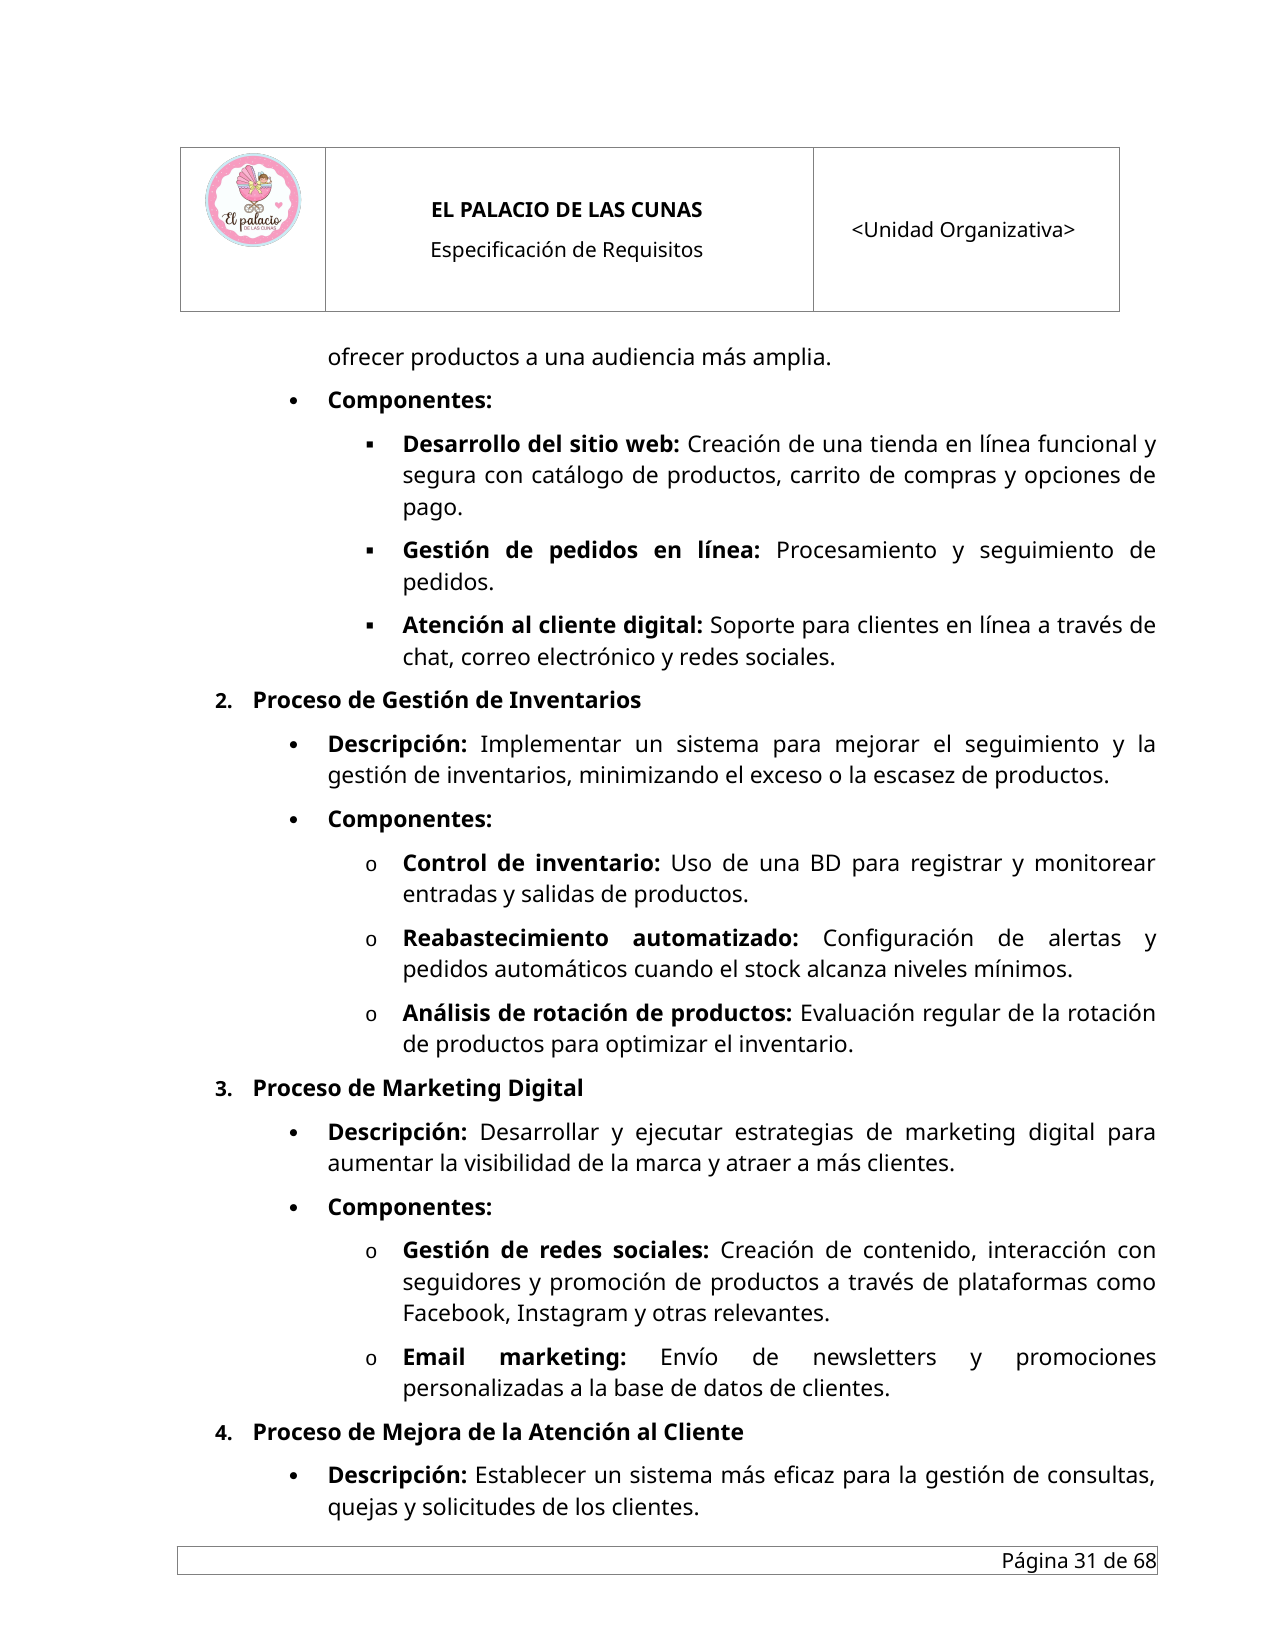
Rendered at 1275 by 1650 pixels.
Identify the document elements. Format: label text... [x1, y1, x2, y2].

list Atención al cliente digital: Soporte para clientes en línea a través de chat, correo electrónico y redes sociales. [365, 609, 1157, 672]
list Componentes: [290, 384, 1157, 415]
list Análisis de rotación de productos: Evaluación regular de la rotación de productos para optimizar el inventario. [365, 997, 1157, 1059]
picture [203, 150, 303, 249]
list Gestión de pedidos en línea: Procesamiento y seguimiento de pedidos. [365, 534, 1157, 597]
list Desarrollo del sitio web: Creación de una tienda en línea funcional y segura con catálogo de productos, carrito de compras y opciones de pago. [365, 428, 1157, 522]
list Componentes: [290, 1190, 1157, 1222]
list Descripción: Establecer y gestionar una plataforma de venta en línea para ofrecer productos a una audiencia más amplia. [290, 340, 1157, 372]
list Descripción: Desarrollar y ejecutar estrategias de marketing digital para aumentar la visibilidad de la marca y atraer a más clientes. [290, 1115, 1157, 1178]
list Gestión de redes sociales: Creación de contenido, interacción con seguidores y promoción de productos a través de plataformas como Facebook, Instagram y otras relevantes. [365, 1234, 1157, 1328]
list Email marketing: Envío de newsletters y promociones personalizadas a la base de datos de clientes. [365, 1340, 1157, 1403]
list Componentes: [290, 803, 1157, 834]
list Control de inventario: Uso de una BD para registrar y monitorear entradas y salidas de productos. [365, 847, 1157, 909]
list Descripción: Implementar un sistema para mejorar el seguimiento y la gestión de inventarios, minimizando el exceso o la escasez de productos. [290, 728, 1157, 790]
list Descripción: Establecer un sistema más eficaz para la gestión de consultas, quejas y solicitudes de los clientes. [290, 1459, 1157, 1522]
list Proceso de Marketing Digital [215, 1072, 1157, 1103]
list Reabastecimiento automatizado: Configuración de alertas y pedidos automáticos cuando el stock alcanza niveles mínimos. [365, 922, 1157, 984]
list Proceso de Gestión de Inventarios [215, 684, 1157, 715]
list Proceso de Mejora de la Atención al Cliente [215, 1415, 1157, 1447]
